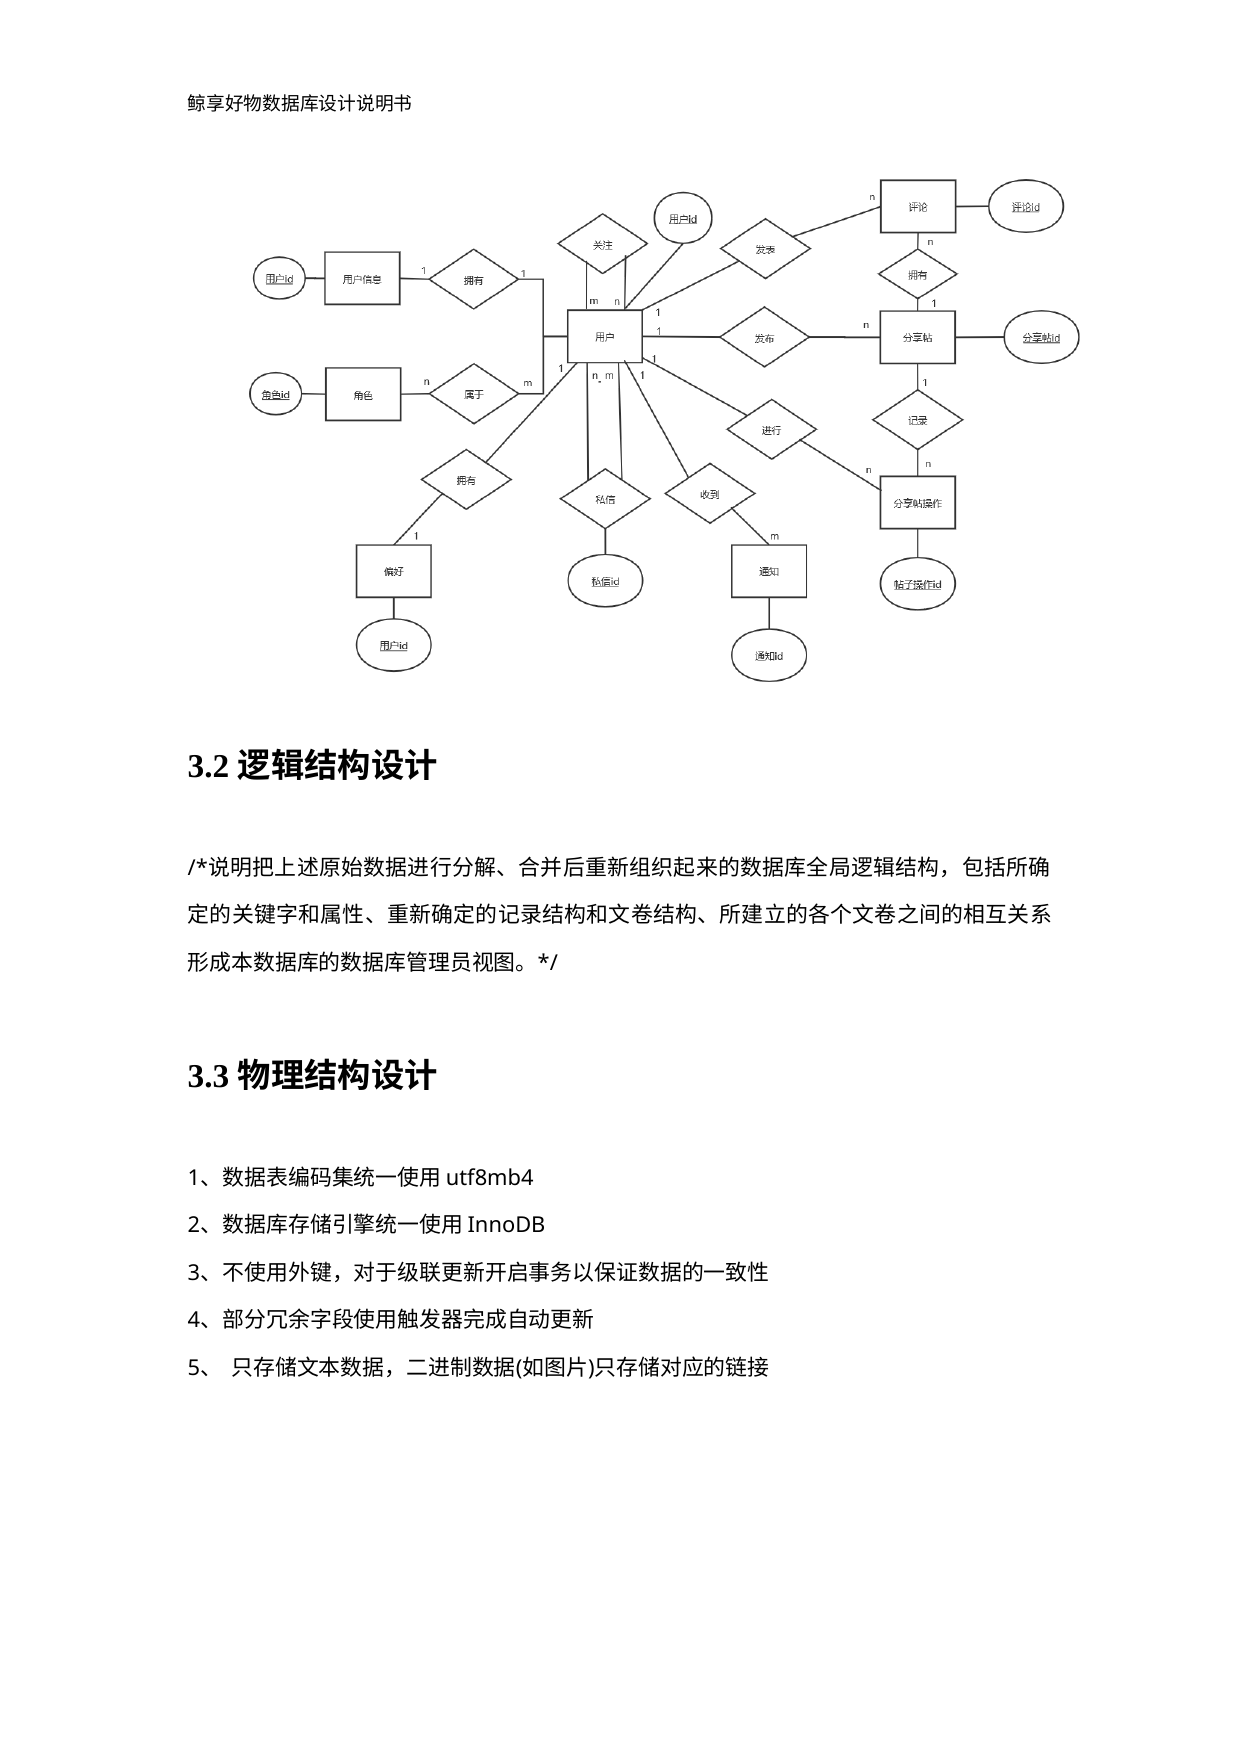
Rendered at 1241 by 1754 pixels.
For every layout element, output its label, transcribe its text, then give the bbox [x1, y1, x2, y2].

subtitle 3.3 物理结构设计 [187, 1049, 1053, 1097]
list 数据库存储引擎统一使用InnoDB [187, 1207, 1053, 1239]
list 不使用外键，对于级联更新开启事务以保证数据的一致性 [187, 1255, 1053, 1287]
picture [231, 162, 1097, 699]
list 部分冗余字段使用触发器完成自动更新 [187, 1302, 1053, 1334]
text /*说明把上述原始数据进行分解、合并后重新组织起来的数据库全局逻辑结构，包括所确定的关键字和属性、重新确定的记录结构和文卷结构、所建立的各个文卷之间的相互关系，形成本数据库的数据库管理员视图。*/ [187, 849, 1053, 976]
list 数据表编码集统一使用utf8mb4 [187, 1159, 1053, 1191]
subtitle 3.2 逻辑结构设计 [187, 739, 1053, 787]
list 只存储文本数据，二进制数据(如图片)只存储对应的链接 [187, 1350, 1053, 1382]
